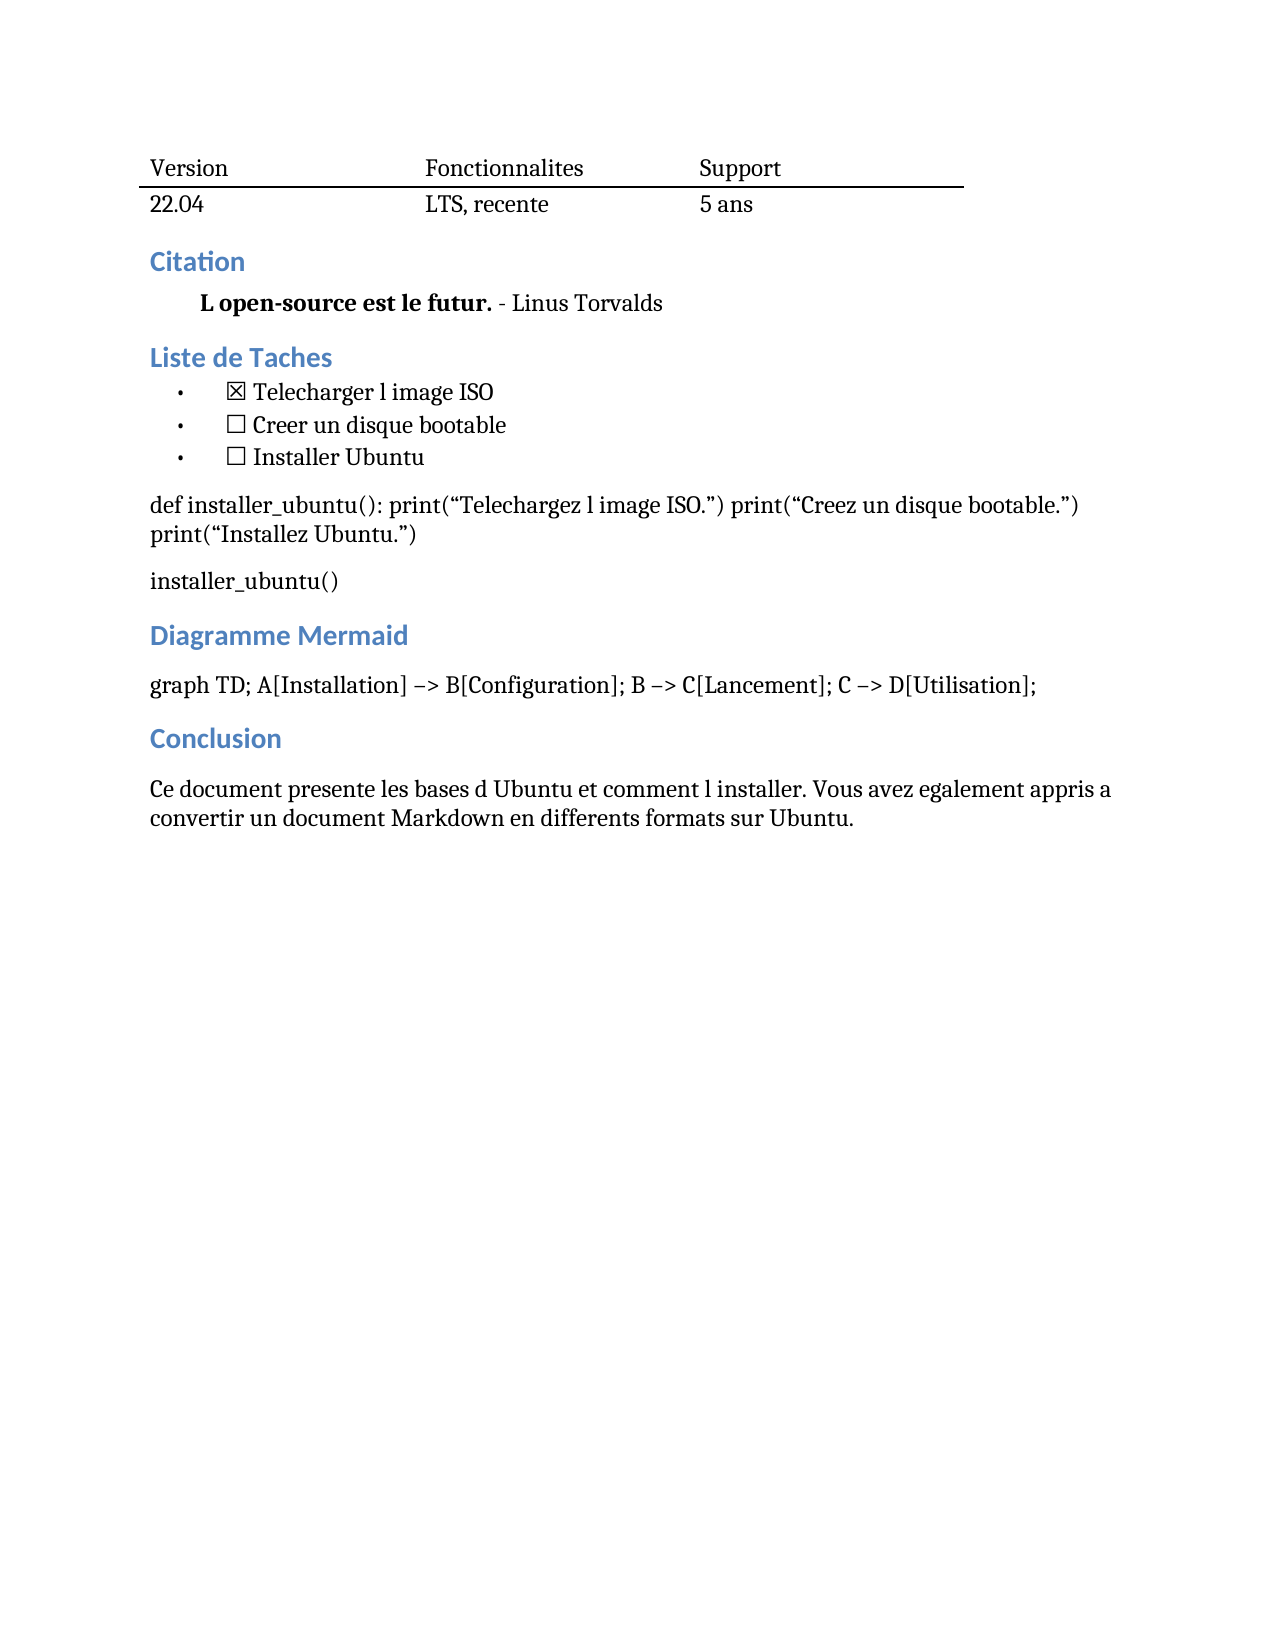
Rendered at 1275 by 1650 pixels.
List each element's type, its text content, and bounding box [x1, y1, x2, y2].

list ☐ Creer un disque bootable [175, 411, 1125, 439]
table_cell 5 ans [689, 188, 964, 222]
subtitle Diagramme Mermaid [150, 617, 1125, 652]
text def installer_ubuntu(): print(“Telechargez l image ISO.”) print(“Creez un disque bootable.”) print(“Installez Ubuntu.”) [150, 491, 1125, 548]
table_cell 22.04 [139, 188, 414, 222]
text Ce document presente les bases d Ubuntu et comment l installer. Vous avez egalement appris a convertir un document Markdown en differents formats sur Ubuntu. [150, 775, 1125, 832]
text graph TD; A[Installation] –> B[Configuration]; B –> C[Lancement]; C –> D[Utilisation]; [150, 671, 1125, 700]
text installer_ubuntu() [150, 567, 1125, 596]
list ☐ Installer Ubuntu [175, 443, 1125, 472]
table_header Fonctionnalites [414, 150, 689, 186]
table_header Support [689, 150, 964, 186]
table_cell LTS, recente [414, 188, 689, 222]
table_header Version [139, 150, 414, 186]
subtitle Conclusion [150, 721, 1125, 756]
subtitle Liste de Taches [150, 339, 1125, 374]
text L open-source est le futur. - Linus Torvalds [200, 289, 1075, 318]
subtitle Citation [150, 243, 1125, 279]
list ☒ Telecharger l image ISO [175, 378, 1125, 407]
